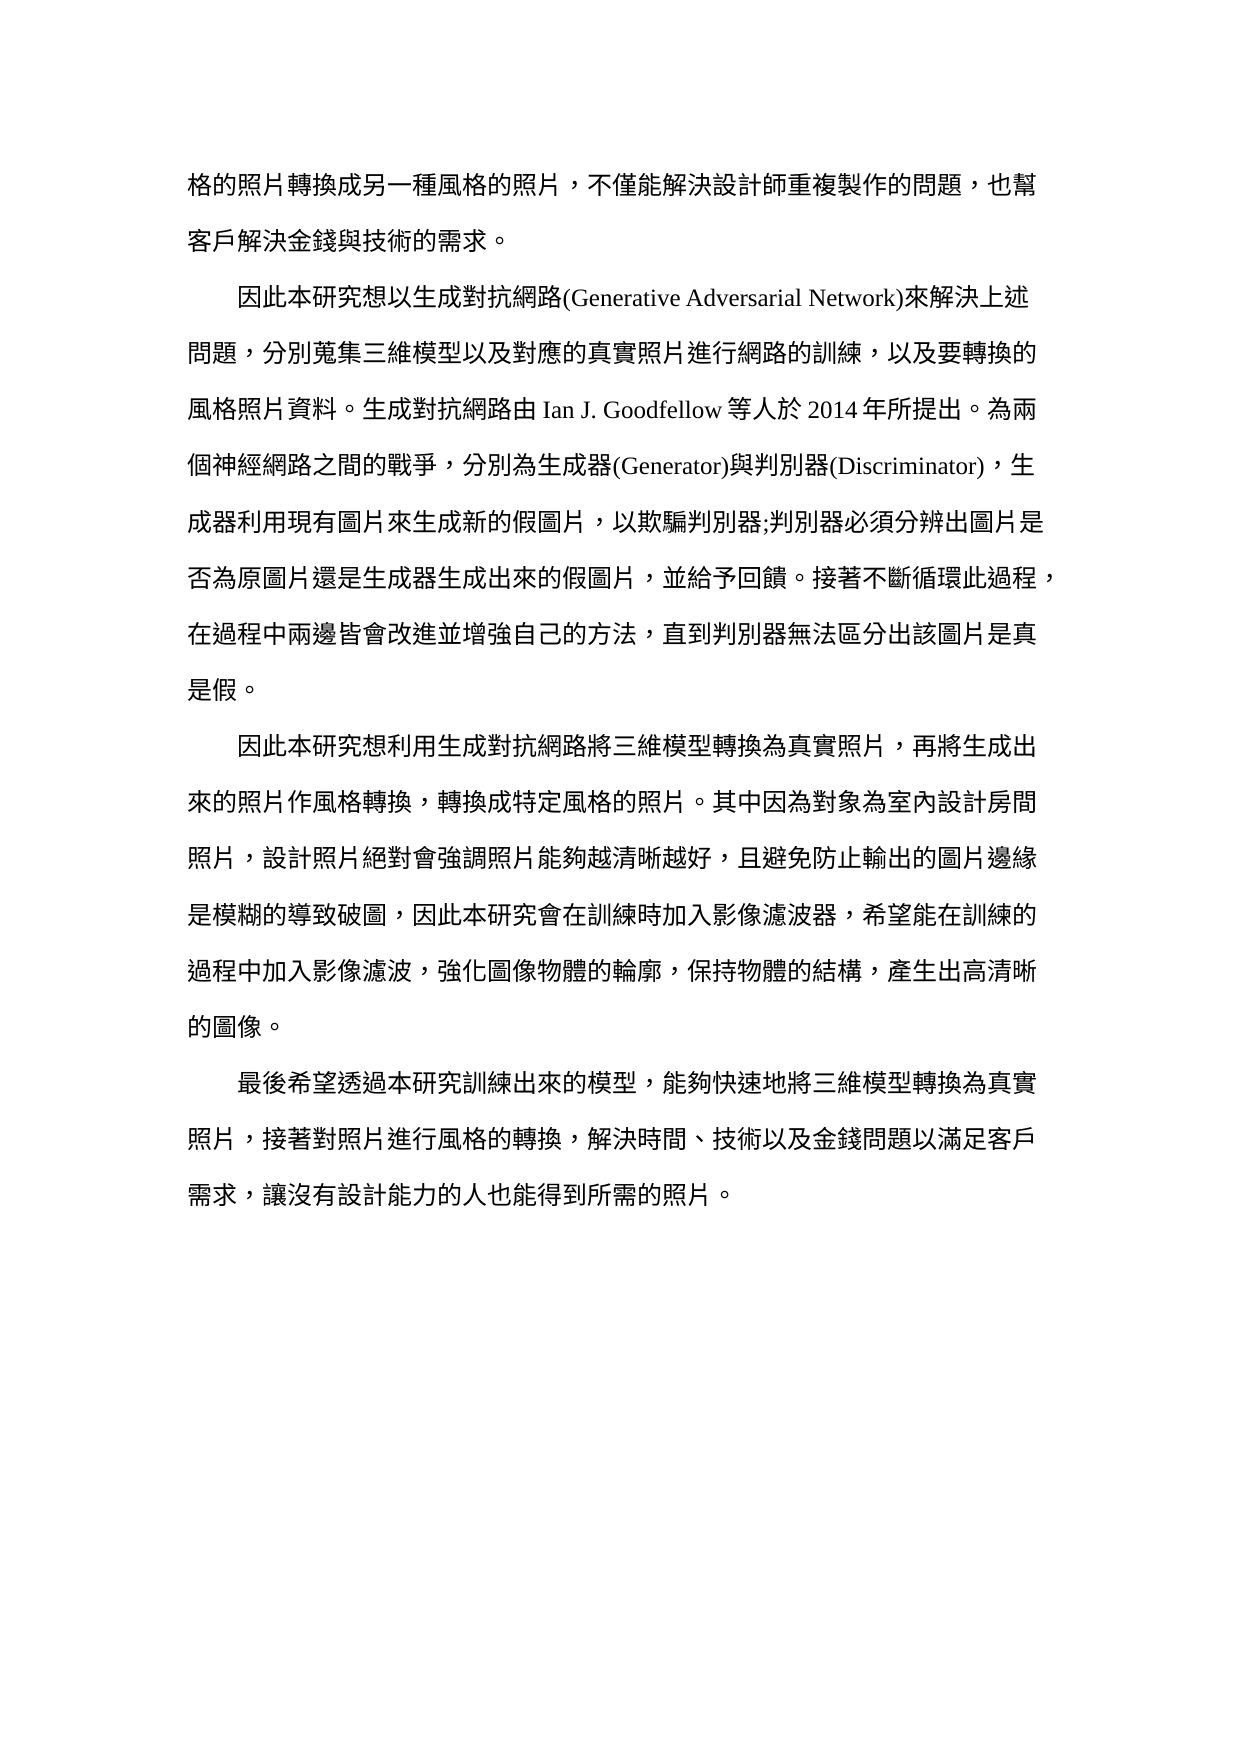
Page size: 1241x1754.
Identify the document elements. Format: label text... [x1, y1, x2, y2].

text 最後希望透過本研究訓練出來的模型，能夠快速地將三維模型轉換為真實照片，接著對照片進行風格的轉換，解決時間、技術以及金錢問題以滿足客戶需求，讓沒有設計能力的人也能得到所需的照片。 [187, 1063, 1053, 1213]
text 因此本研究想利用生成對抗網路將三維模型轉換為真實照片，再將生成出來的照片作風格轉換，轉換成特定風格的照片。其中因為對象為室內設計房間照片，設計照片絕對會強調照片能夠越清晰越好，且避免防止輸出的圖片邊緣是模糊的導致破圖，因此本研究會在訓練時加入影像濾波器，希望能在訓練的過程中加入影像濾波，強化圖像物體的輪廓，保持物體的結構，產生出高清晰的圖像。 [187, 726, 1053, 1044]
text 因此本研究想以生成對抗網路(Generative Adversarial Network)來解決上述問題，分別蒐集三維模型以及對應的真實照片進行網路的訓練，以及要轉換的風格照片資料。生成對抗網路由Ian J. Goodfellow等人於2014年所提出。為兩個神經網路之間的戰爭，分別為生成器(Generator)與判別器(Discriminator)，生成器利用現有圖片來生成新的假圖片，以欺騙判別器;判別器必須分辨出圖片是否為原圖片還是生成器生成出來的假圖片，並給予回饋。接著不斷循環此過程，在過程中兩邊皆會改進並增強自己的方法，直到判別器無法區分出該圖片是真是假。 [187, 276, 1053, 708]
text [187, 164, 1053, 258]
